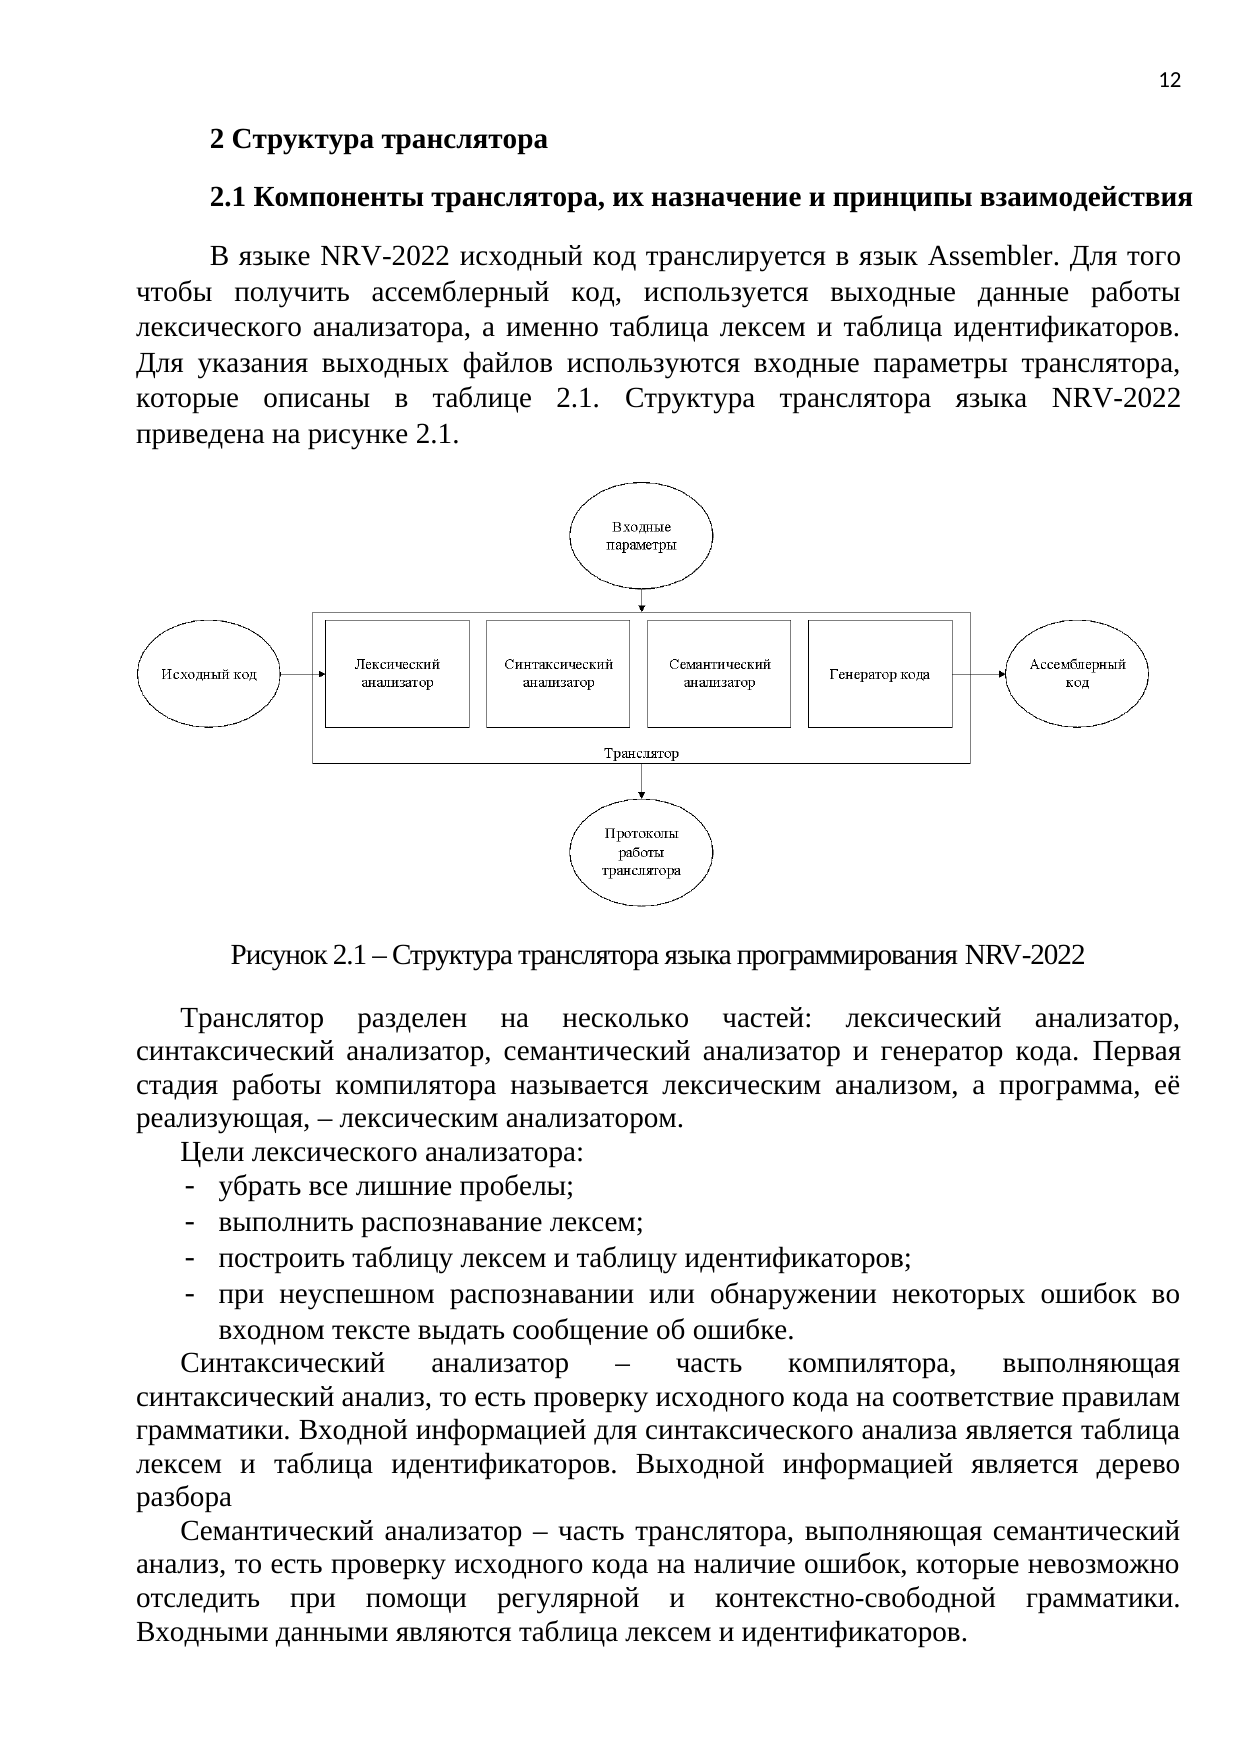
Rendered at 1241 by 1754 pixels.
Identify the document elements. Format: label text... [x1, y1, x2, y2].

list убрать все лишние пробелы; [181, 1168, 1181, 1204]
picture [135, 480, 1150, 907]
text В языке NRV-2022 исходный код транслируется в язык Assembler. Для того чтобы получить ассемблерный код, используется выходные данные работы лексического анализатора, а именно таблица лексем и таблица идентификаторов. Для указания выходных файлов используются входные параметры транслятора, которые описаны в таблице 2.1. Структура транслятора языка NRV-2022 приведена на рисунке 2.1. [136, 238, 1181, 449]
text Цели лексического анализатора: [136, 1134, 1181, 1168]
text Синтаксический анализатор – часть компилятора, выполняющая синтаксический анализ, то есть проверку исходного кода на соответствие правилам грамматики. Входной информацией для синтаксического анализа является таблица лексем и таблица идентификаторов. Выходной информацией является дерево разбора [136, 1345, 1181, 1513]
list построить таблицу лексем и таблицу идентификаторов; [181, 1240, 1181, 1276]
list при неуспешном распознавании или обнаружении некоторых ошибок во входном тексте выдать сообщение об ошибке. [181, 1276, 1181, 1345]
text Семантический анализатор – часть транслятора, выполняющая семантический анализ, то есть проверку исходного кода на наличие ошибок, которые невозможно отследить при помощи регулярной и контекстно-свободной грамматики. Входными данными являются таблица лексем и идентификаторов. [136, 1513, 1181, 1647]
title Рисунок 2.1 – Структура транслятора языка программирования NRV-2022 [136, 937, 1181, 971]
subtitle 2.1 Компоненты транслятора, их назначение и принципы взаимодействия [136, 179, 1199, 213]
list выполнить распознавание лексем; [181, 1204, 1181, 1240]
subtitle 2 Структура транслятора [136, 121, 1181, 154]
text Транслятор разделен на несколько частей: лексический анализатор, синтаксический анализатор, семантический анализатор и генератор кода. Первая стадия работы компилятора называется лексическим анализом, а программа, её реализующая, – лексическим анализатором. [136, 1000, 1181, 1134]
